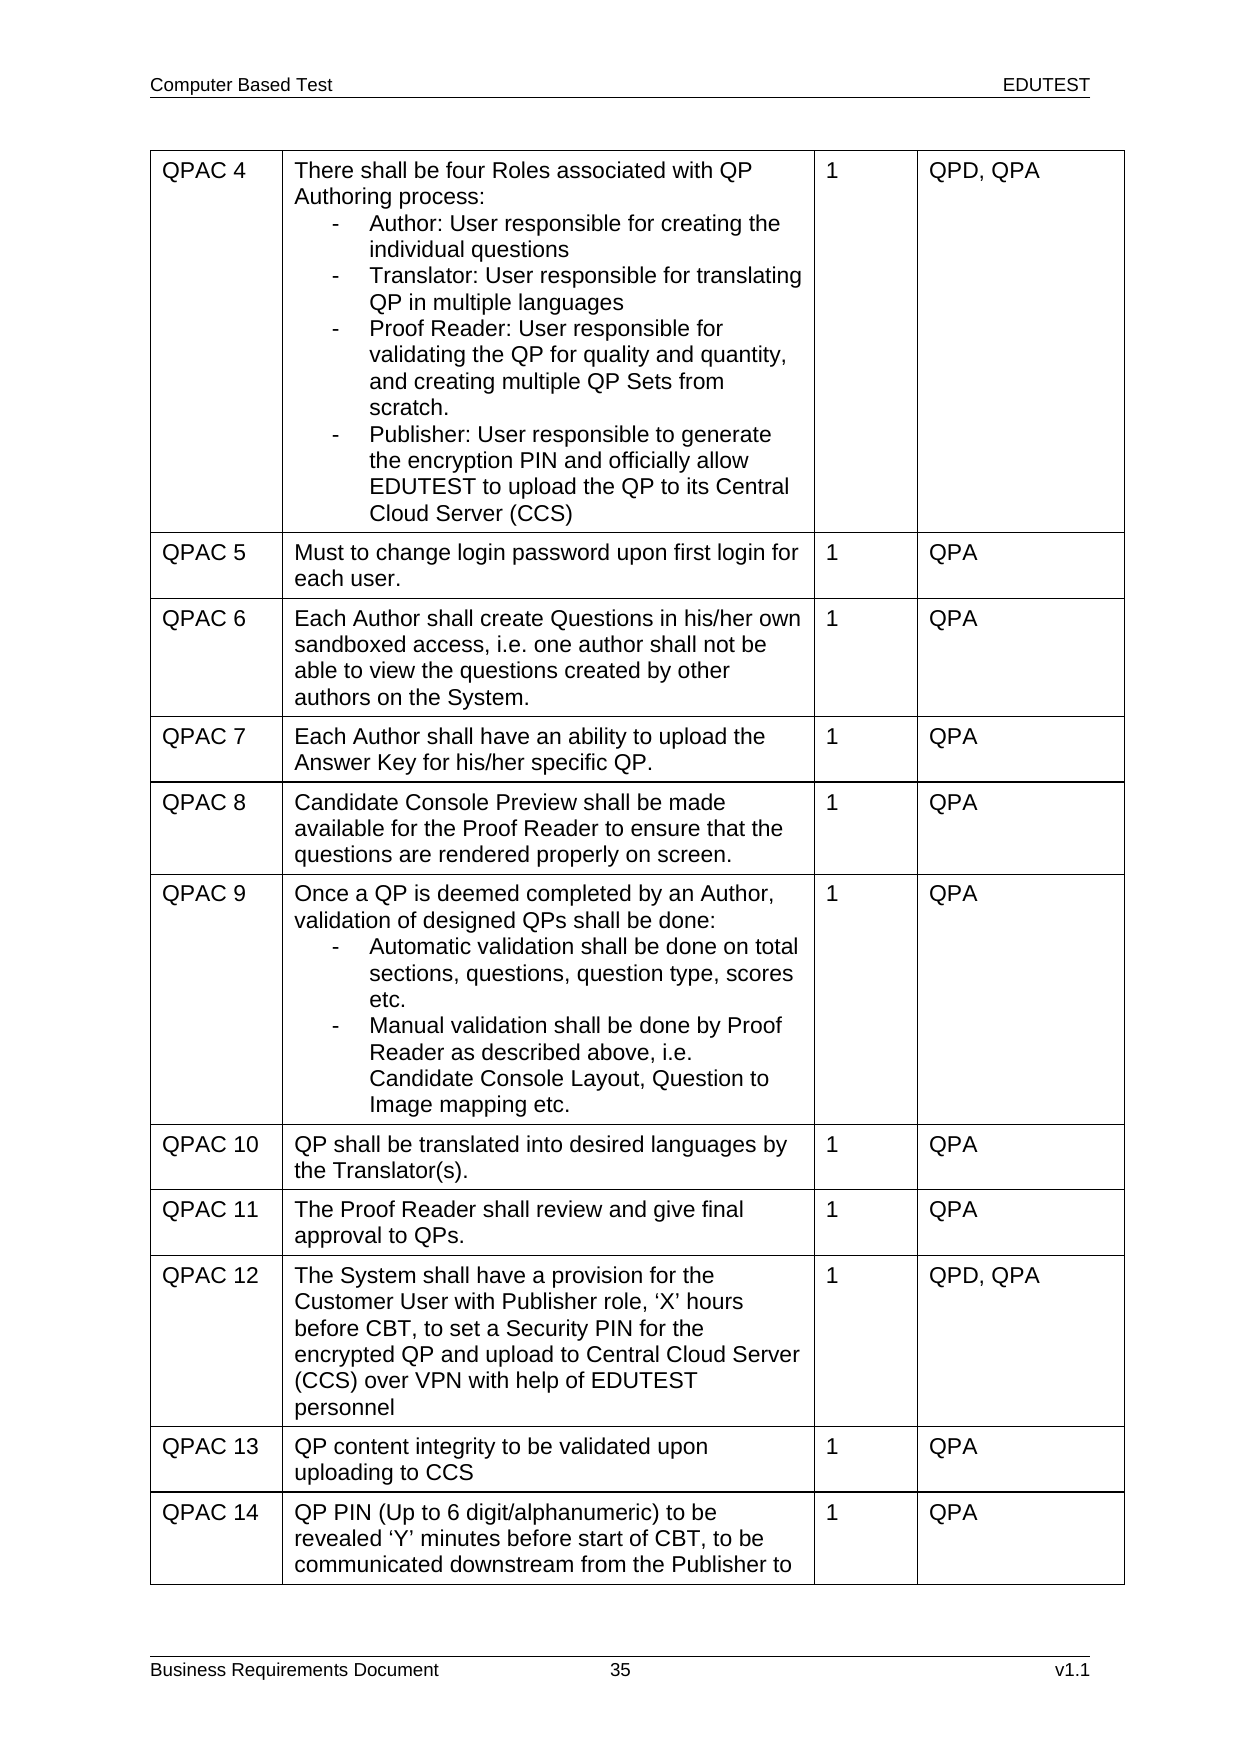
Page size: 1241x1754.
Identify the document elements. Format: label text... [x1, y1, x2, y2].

table_cell Each Author shall create Questions in his/her own sandboxed access, i.e. one author shall not be able to view the questions created by other authors on the System. [283, 599, 814, 716]
table_cell QPAC 9 [151, 875, 282, 1123]
table_cell 1 [815, 717, 917, 781]
table_cell 1 [815, 1190, 917, 1255]
table_cell QPA [918, 875, 1124, 1123]
table_cell Each Author shall have an ability to upload the Answer Key for his/her specific QP. [283, 717, 814, 781]
table_cell 1 [815, 1427, 917, 1491]
table_cell QPA [918, 1125, 1124, 1189]
table_cell The System shall have a provision for the Customer User with Publisher role, ‘X’ hours before CBT, to set a Security PIN for the encrypted QP and upload to Central Cloud Server (CCS) over VPN with help of EDUTEST personnel [283, 1256, 814, 1426]
table_cell 1 [815, 1493, 917, 1583]
table_cell 1 [815, 783, 917, 873]
table_cell QPAC 4 [151, 151, 282, 532]
table_cell QPAC 12 [151, 1256, 282, 1426]
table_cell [283, 1493, 814, 1583]
table_cell 1 [815, 1256, 917, 1426]
table_cell Must to change login password upon first login for each user. [283, 533, 814, 597]
table_cell QPAC 7 [151, 717, 282, 781]
table_cell QPAC 8 [151, 783, 282, 873]
table_cell 1 [815, 533, 917, 597]
table_cell QPAC 10 [151, 1125, 282, 1189]
table_cell QPAC 13 [151, 1427, 282, 1491]
table_cell QPA [918, 783, 1124, 873]
table_cell The Proof Reader shall review and give final approval to QPs. [283, 1190, 814, 1255]
table_cell QPAC 14 [151, 1493, 282, 1583]
table_cell QPA [918, 599, 1124, 716]
table_cell QPA [918, 1427, 1124, 1491]
table_cell QP shall be translated into desired languages by the Translator(s). [283, 1125, 814, 1189]
table_cell Candidate Console Preview shall be made available for the Proof Reader to ensure that the questions are rendered properly on screen. [283, 783, 814, 873]
table_cell QP content integrity to be validated upon uploading to CCS [283, 1427, 814, 1491]
table_cell QPAC 11 [151, 1190, 282, 1255]
table_cell QPA [918, 1190, 1124, 1255]
table_cell Once a QP is deemed completed by an Author, validation of designed QPs shall be done: Automatic validation shall be done on total sections, questions, question type, scores etc. Manual validation shall be done by Proof Reader as described above, i.e. Candidate Console Layout, Question to Image mapping etc. [283, 875, 814, 1123]
table_cell 1 [815, 1125, 917, 1189]
table_cell 1 [815, 151, 917, 532]
table_cell QPA [918, 1493, 1124, 1583]
table_cell QPD, QPA [918, 1256, 1124, 1426]
table_cell QPA [918, 717, 1124, 781]
table_cell QPAC 5 [151, 533, 282, 597]
table_cell 1 [815, 599, 917, 716]
table_cell There shall be four Roles associated with QP Authoring process: Author: User responsible for creating the individual questions Translator: User responsible for translating QP in multiple languages Proof Reader: User responsible for validating the QP for quality and quantity, and creating multiple QP Sets from scratch. Publisher: User responsible to generate the encryption PIN and officially allow EDUTEST to upload the QP to its Central Cloud Server (CCS) [283, 151, 814, 532]
table_cell QPA [918, 533, 1124, 597]
table_cell QPD, QPA [918, 151, 1124, 532]
table_cell QPAC 6 [151, 599, 282, 716]
table_cell 1 [815, 875, 917, 1123]
